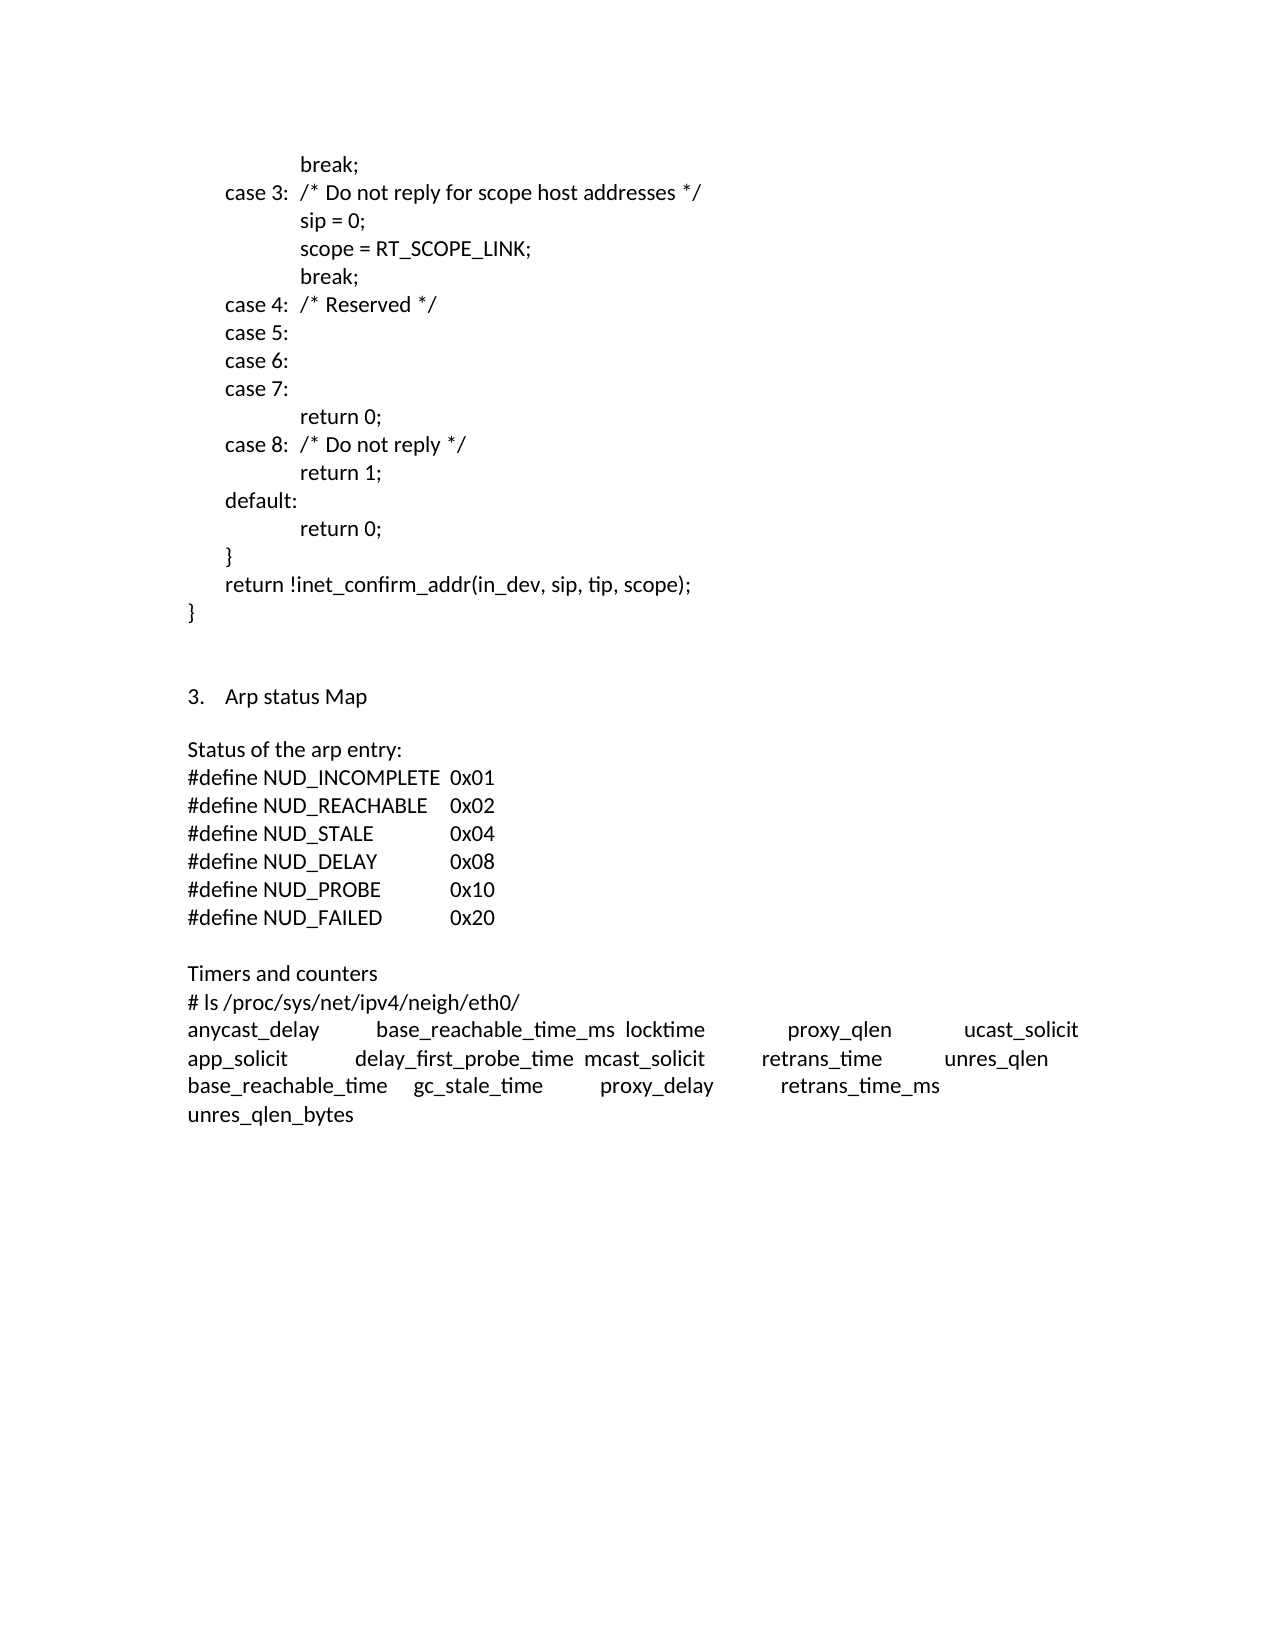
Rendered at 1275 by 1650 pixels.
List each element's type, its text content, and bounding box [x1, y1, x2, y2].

list Arp status Map [187, 682, 1125, 710]
text break; [187, 150, 1125, 178]
text case 8: /* Do not reply */ [187, 430, 1125, 458]
text sip = 0; [187, 206, 1125, 234]
text return 0; [187, 402, 1125, 430]
text Timers and counters [187, 959, 1125, 988]
text #define NUD_FAILED 0x20 [187, 903, 1125, 932]
text break; [187, 262, 1125, 290]
text default: [187, 486, 1125, 514]
text #define NUD_INCOMPLETE 0x01 [187, 763, 1125, 791]
text #define NUD_REACHABLE 0x02 [187, 791, 1125, 819]
text #define NUD_PROBE 0x10 [187, 876, 1125, 903]
text app_solicit delay_first_probe_time mcast_solicit retrans_time unres_qlen [187, 1044, 1125, 1072]
text case 5: [187, 318, 1125, 346]
text return 0; [187, 514, 1125, 542]
text # ls /proc/sys/net/ipv4/neigh/eth0/ [187, 988, 1125, 1016]
text anycast_delay base_reachable_time_ms locktime proxy_qlen ucast_solicit [187, 1016, 1125, 1044]
text } [187, 542, 1125, 570]
text return 1; [187, 458, 1125, 486]
text scope = RT_SCOPE_LINK; [187, 234, 1125, 262]
text return !inet_confirm_addr(in_dev, sip, tip, scope); [187, 570, 1125, 598]
text #define NUD_DELAY 0x08 [187, 847, 1125, 876]
text case 3: /* Do not reply for scope host addresses */ [187, 178, 1125, 206]
text Status of the arp entry: [187, 735, 1125, 763]
text base_reachable_time gc_stale_time proxy_delay retrans_time_ms unres_qlen_bytes [187, 1072, 1125, 1128]
text #define NUD_STALE 0x04 [187, 819, 1125, 847]
text } [187, 598, 1125, 626]
text case 4: /* Reserved */ [187, 290, 1125, 318]
text case 7: [187, 374, 1125, 402]
text case 6: [187, 346, 1125, 374]
